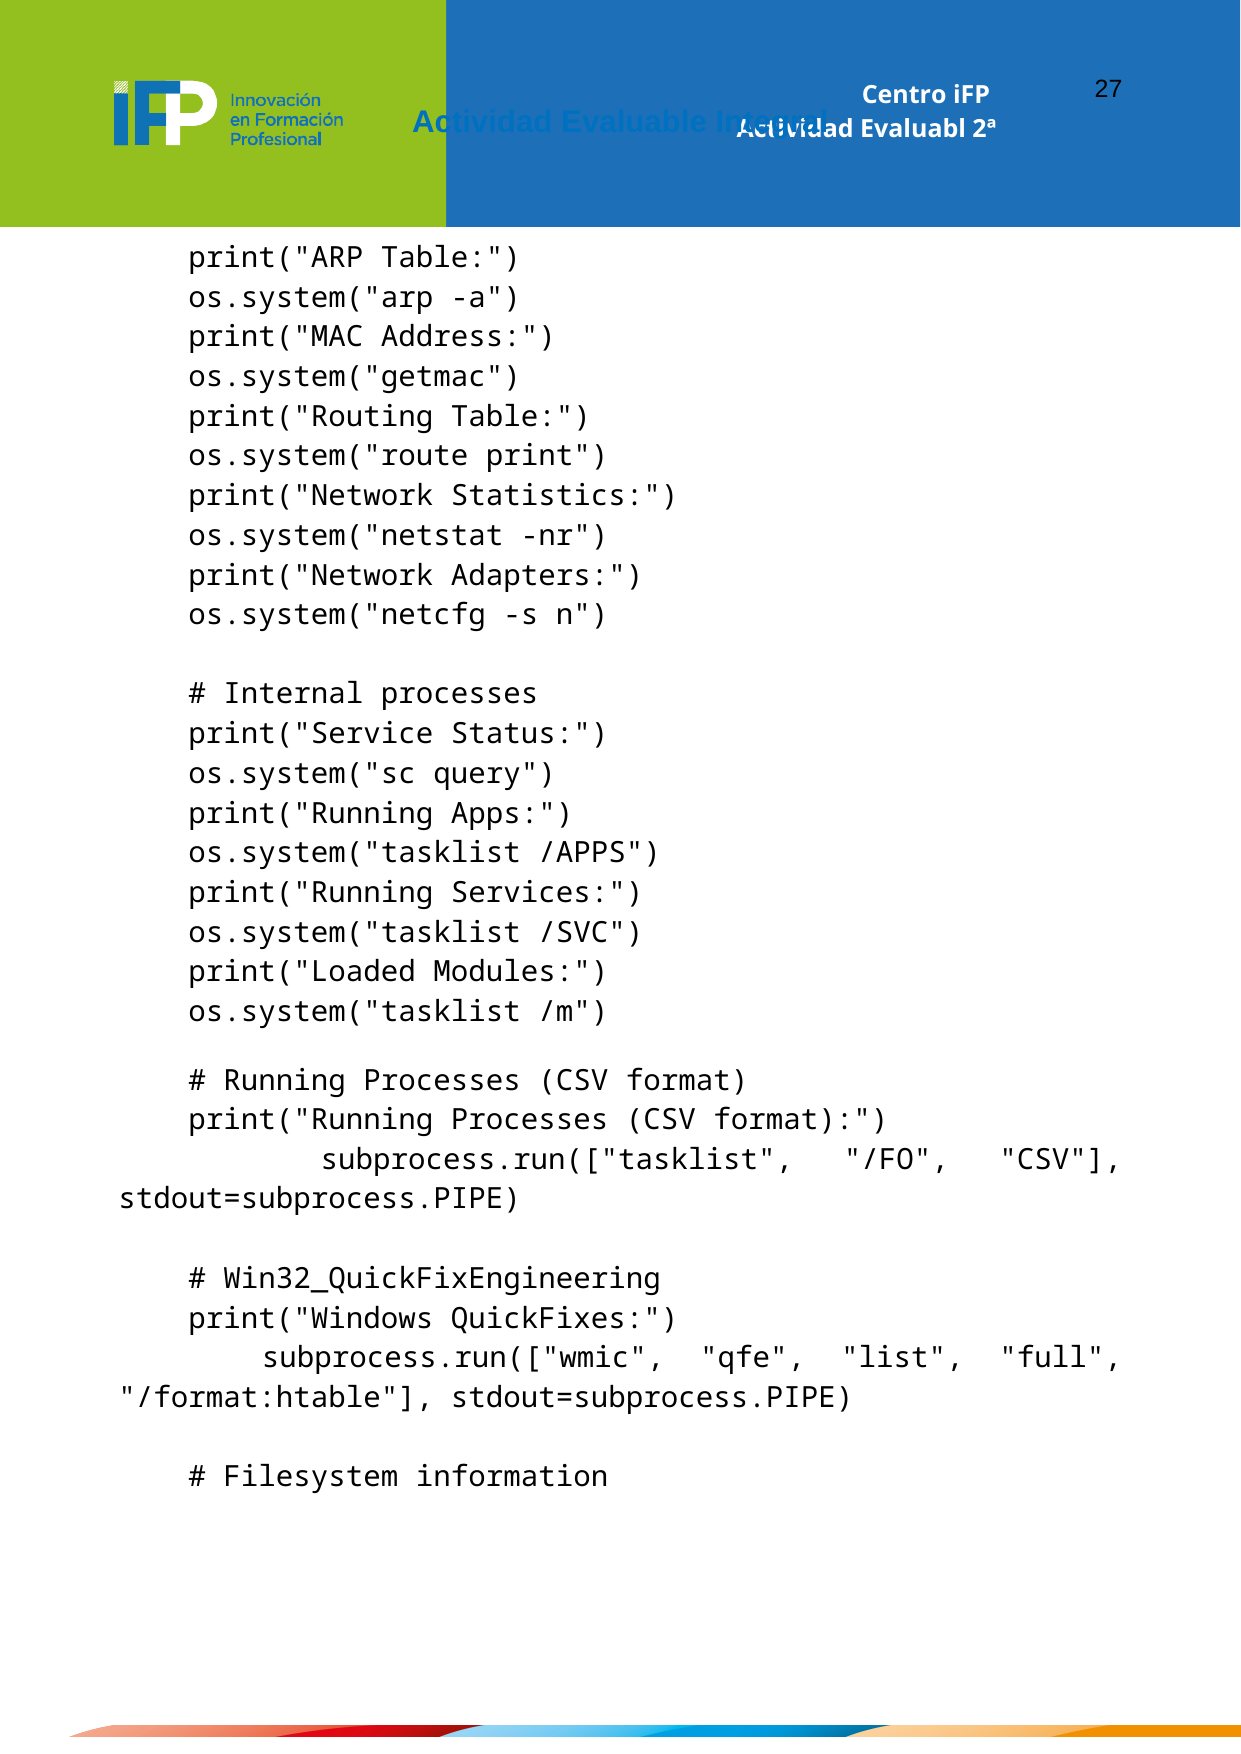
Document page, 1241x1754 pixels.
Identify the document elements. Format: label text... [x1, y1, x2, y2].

text subprocess.run(["wmic", "qfe", "list", "full", "/format:htable"], stdout=subprocess.PIPE) [118, 1337, 1122, 1416]
text subprocess.run(["tasklist", "/FO", "CSV"], stdout=subprocess.PIPE) [118, 1138, 1122, 1217]
text # Filesystem information [118, 1456, 1122, 1495]
text print("Network Adapters:") [118, 554, 1122, 593]
text print("Running Apps:") [118, 792, 1122, 832]
text print("Running Services:") [118, 871, 1122, 911]
text print("Running Processes (CSV format):") [118, 1098, 1122, 1138]
text os.system("arp -a") [118, 276, 1122, 316]
text os.system("netstat -nr") [118, 514, 1122, 554]
text print("Loaded Modules:") [118, 951, 1122, 990]
picture [101, 66, 353, 151]
text print("MAC Address:") [118, 316, 1122, 355]
text # Running Processes (CSV format) [118, 1059, 1122, 1098]
text os.system("tasklist /SVC") [118, 911, 1122, 951]
text os.system("sc query") [118, 752, 1122, 792]
text print("Service Status:") [118, 712, 1122, 752]
text os.system("netcfg -s n") [118, 593, 1122, 633]
text # Internal processes [118, 673, 1122, 712]
picture [0, 1725, 671, 1737]
text print("ARP Table:") [118, 236, 1122, 276]
text print("Windows QuickFixes:") [118, 1297, 1122, 1337]
text os.system("tasklist /APPS") [118, 832, 1122, 871]
text os.system("route print") [118, 435, 1122, 474]
text os.system("getmac") [118, 355, 1122, 395]
text print("Routing Table:") [118, 395, 1122, 435]
picture [850, 1725, 1241, 1737]
text print("Network Statistics:") [118, 474, 1122, 514]
text os.system("tasklist /m") [118, 990, 1122, 1030]
text # Win32_QuickFixEngineering [118, 1257, 1122, 1297]
